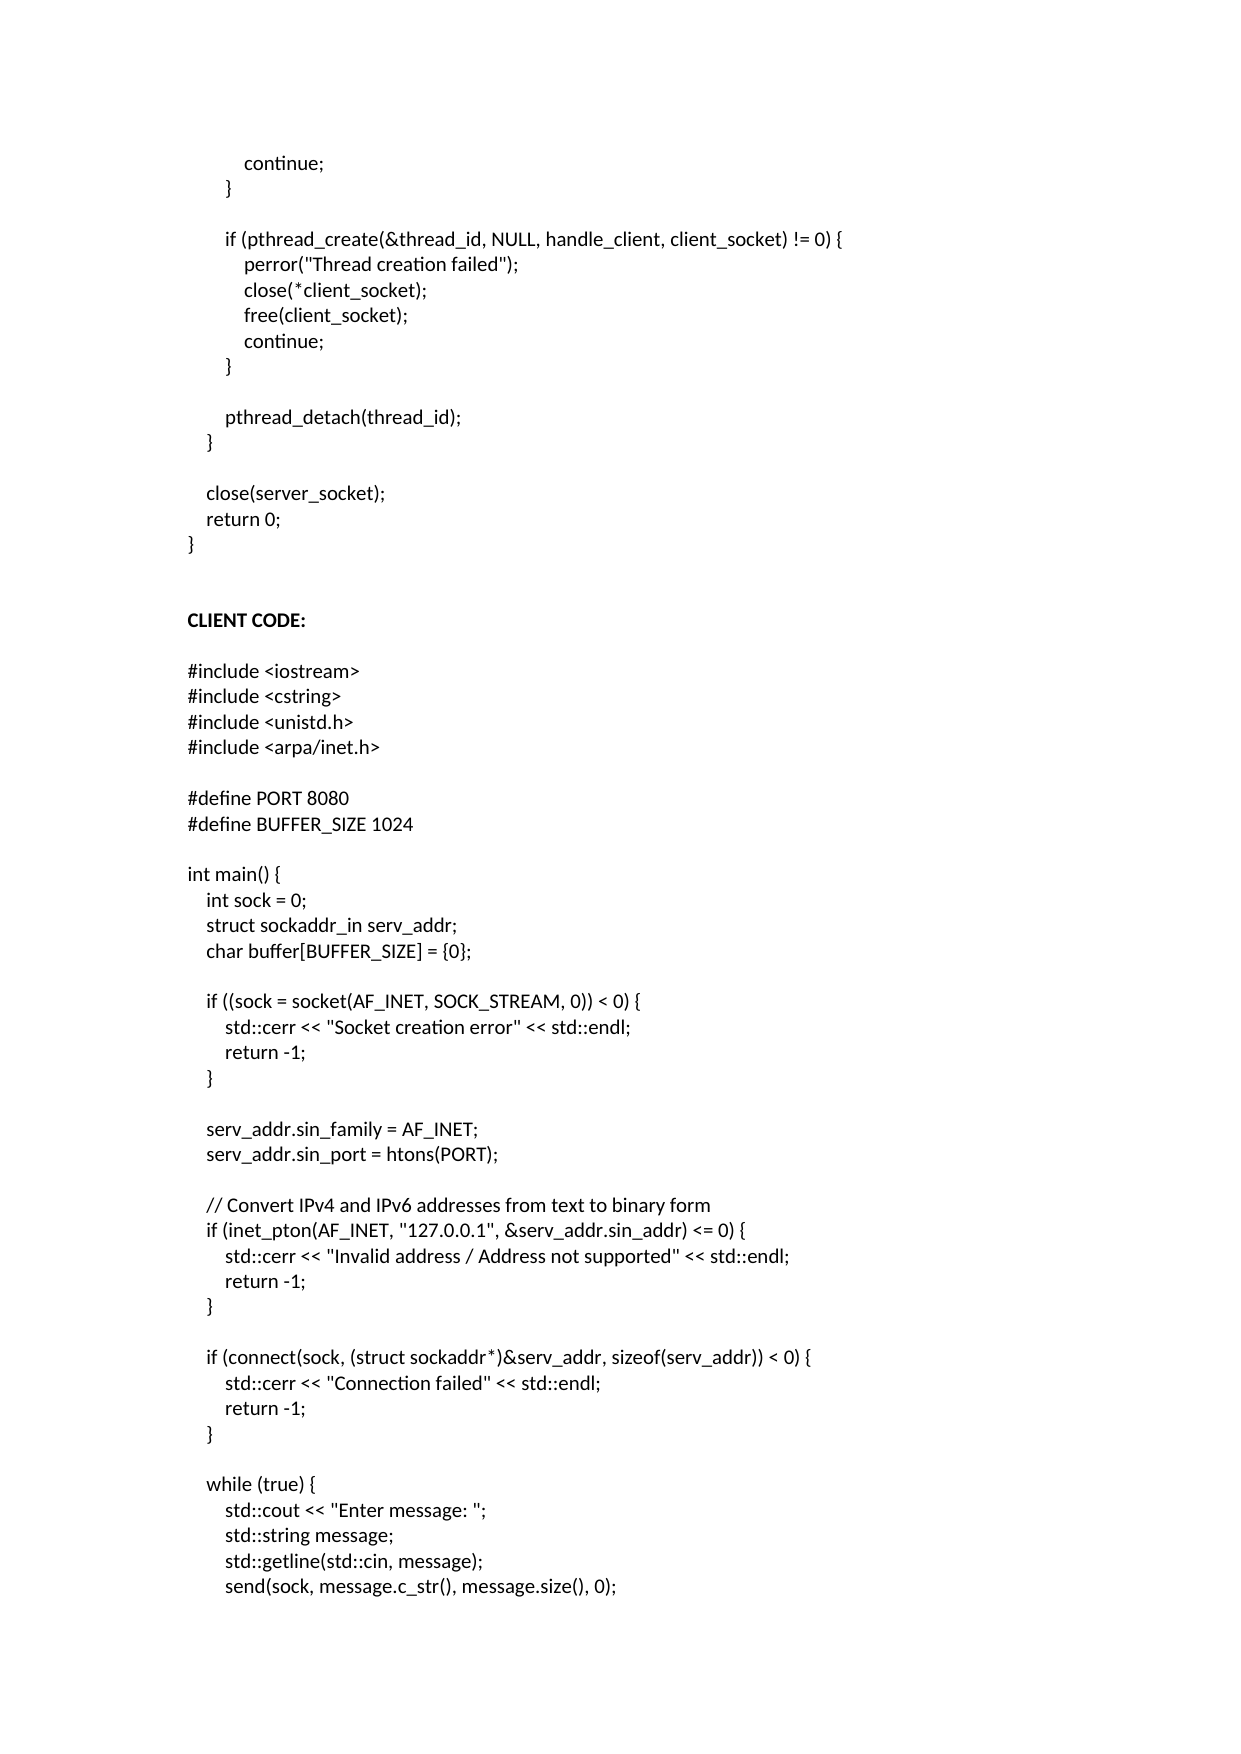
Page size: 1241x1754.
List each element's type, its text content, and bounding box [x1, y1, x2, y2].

text return 0; [187, 506, 1053, 531]
text std::string message; [187, 1522, 1053, 1548]
text #include <unistd.h> [187, 709, 1053, 734]
text std::cerr << "Invalid address / Address not supported" << std::endl; [187, 1243, 1053, 1268]
text std::cout << "Enter message: "; [187, 1497, 1053, 1522]
text struct sockaddr_in serv_addr; [187, 912, 1053, 938]
text #define PORT 8080 [187, 785, 1053, 811]
text char buffer[BUFFER_SIZE] = {0}; [187, 938, 1053, 963]
text return -1; [187, 1268, 1053, 1294]
text pthread_detach(thread_id); [187, 404, 1053, 429]
text #define BUFFER_SIZE 1024 [187, 811, 1053, 836]
text } [187, 1065, 1053, 1090]
text } [187, 353, 1053, 379]
text if (connect(sock, (struct sockaddr*)&serv_addr, sizeof(serv_addr)) < 0) { [187, 1344, 1053, 1370]
text return -1; [187, 1039, 1053, 1065]
text } [187, 531, 1053, 557]
text } [187, 429, 1053, 455]
text close(*client_socket); [187, 277, 1053, 302]
text } [187, 1294, 1053, 1319]
text #include <arpa/inet.h> [187, 734, 1053, 760]
text int main() { [187, 862, 1053, 887]
text perror("Thread creation failed"); [187, 252, 1053, 277]
text #include <cstring> [187, 684, 1053, 709]
text std::cerr << "Connection failed" << std::endl; [187, 1370, 1053, 1395]
text int sock = 0; [187, 887, 1053, 912]
text std::cerr << "Socket creation error" << std::endl; [187, 1014, 1053, 1039]
text } [187, 175, 1053, 201]
text close(server_socket); [187, 480, 1053, 506]
text serv_addr.sin_family = AF_INET; [187, 1116, 1053, 1141]
text free(client_socket); [187, 302, 1053, 328]
text } [187, 1421, 1053, 1446]
text continue; [187, 328, 1053, 353]
text // Convert IPv4 and IPv6 addresses from text to binary form [187, 1192, 1053, 1217]
text if (inet_pton(AF_INET, "127.0.0.1", &serv_addr.sin_addr) <= 0) { [187, 1217, 1053, 1243]
text serv_addr.sin_port = htons(PORT); [187, 1141, 1053, 1167]
text return -1; [187, 1395, 1053, 1421]
text if (pthread_create(&thread_id, NULL, handle_client, client_socket) != 0) { [187, 226, 1053, 252]
text #include <iostream> [187, 658, 1053, 684]
text CLIENT CODE: [187, 607, 1053, 633]
text std::getline(std::cin, message); [187, 1548, 1053, 1573]
text if ((sock = socket(AF_INET, SOCK_STREAM, 0)) < 0) { [187, 989, 1053, 1014]
text continue; [187, 150, 1053, 175]
text send(sock, message.c_str(), message.size(), 0); [187, 1573, 1053, 1599]
text while (true) { [187, 1472, 1053, 1497]
